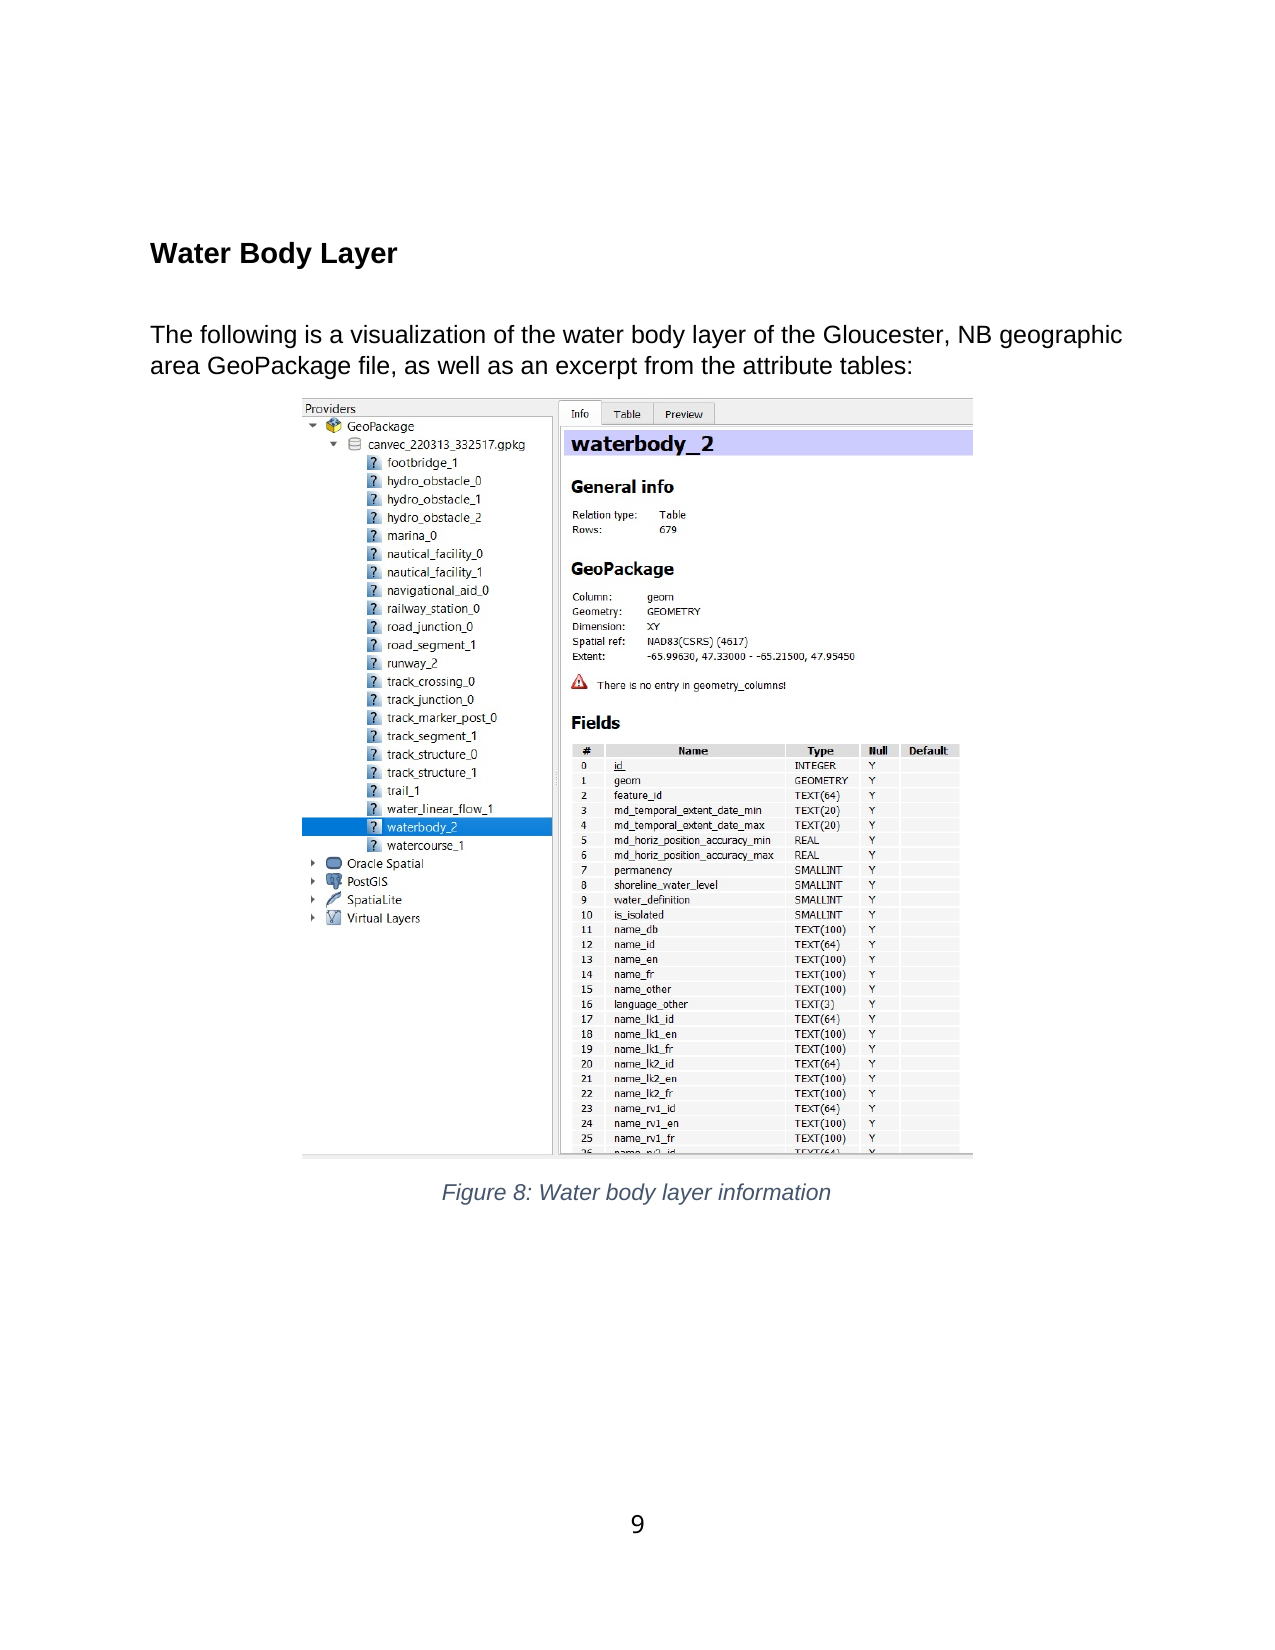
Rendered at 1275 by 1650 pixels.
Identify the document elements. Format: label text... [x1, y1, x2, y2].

picture [302, 398, 973, 1159]
text The following is a visualization of the water body layer of the Gloucester, NB geographic area GeoPackage file, as well as an excerpt from the attribute tables: [150, 320, 1125, 380]
subtitle Water Body Layer [150, 236, 1125, 270]
text Figure 8: Water body layer information [150, 1178, 1125, 1205]
